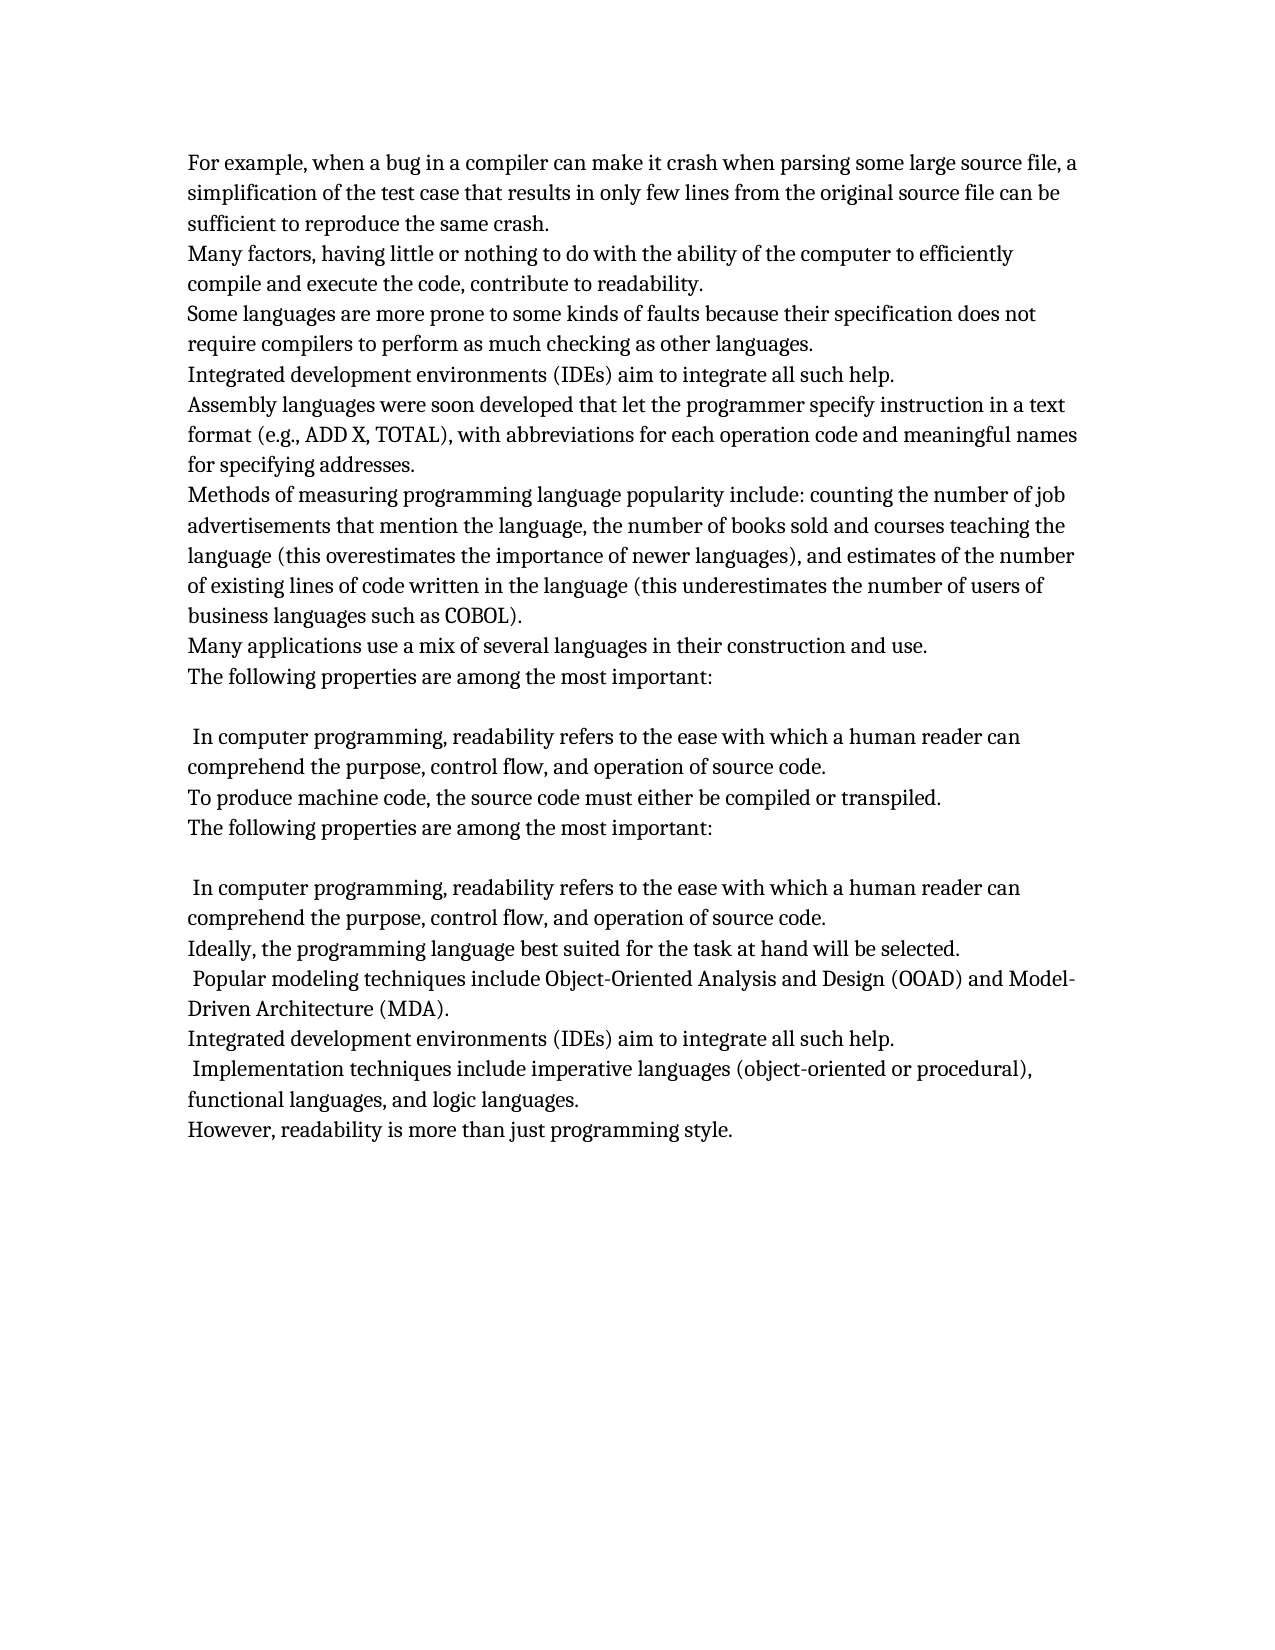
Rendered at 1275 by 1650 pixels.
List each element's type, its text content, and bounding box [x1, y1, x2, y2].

text For example, when a bug in a compiler can make it crash when parsing some large source file, a simplification of the test case that results in only few lines from the original source file can be sufficient to reproduce the same crash. Many factors, having little or nothing to do with the ability of the computer to efficiently compile and execute the code, contribute to readability. Some languages are more prone to some kinds of faults because their specification does not require compilers to perform as much checking as other languages. Integrated development environments (IDEs) aim to integrate all such help. Assembly languages were soon developed that let the programmer specify instruction in a text format (e.g., ADD X, TOTAL), with abbreviations for each operation code and meaningful names for specifying addresses. Methods of measuring programming language popularity include: counting the number of job advertisements that mention the language, the number of books sold and courses teaching the language (this overestimates the importance of newer languages), and estimates of the number of existing lines of code written in the language (this underestimates the number of users of business languages such as COBOL). Many applications use a mix of several languages in their construction and use. The following properties are among the most important: In computer programming, readability refers to the ease with which a human reader can comprehend the purpose, control flow, and operation of source code. To produce machine code, the source code must either be compiled or transpiled. The following properties are among the most important: In computer programming, readability refers to the ease with which a human reader can comprehend the purpose, control flow, and operation of source code. Ideally, the programming language best suited for the task at hand will be selected. Popular modeling techniques include Object-Oriented Analysis and Design (OOAD) and Model-Driven Architecture (MDA). Integrated development environments (IDEs) aim to integrate all such help. Implementation techniques include imperative languages (object-oriented or procedural), functional languages, and logic languages. However, readability is more than just programming style. [187, 150, 1087, 1143]
